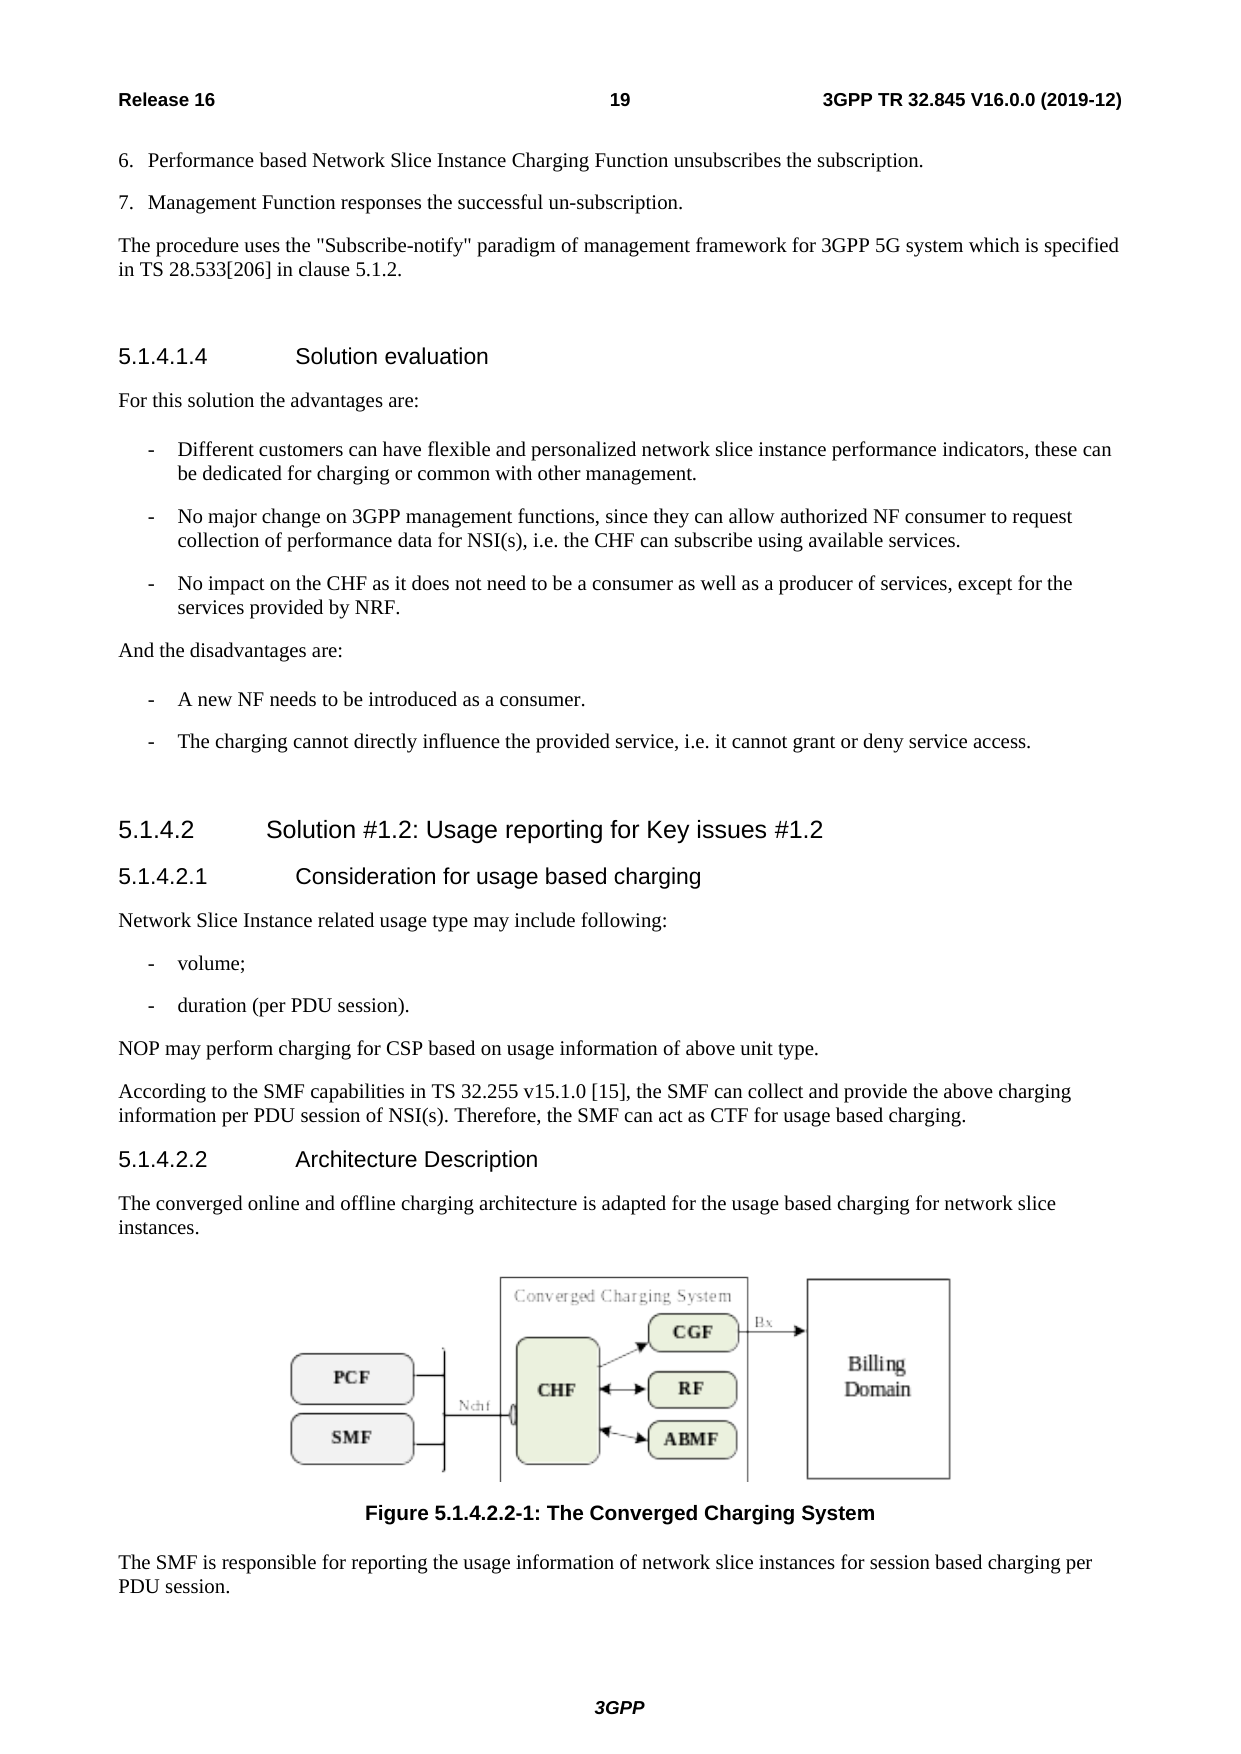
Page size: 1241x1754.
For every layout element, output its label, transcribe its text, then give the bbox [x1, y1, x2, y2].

text Network Slice Instance related usage type may include following: [118, 908, 1122, 932]
text - A new NF needs to be introduced as a consumer. [148, 687, 1122, 711]
subtitle 5.1.4.2.2 Architecture Description [118, 1146, 1122, 1172]
text For this solution the advantages are: [118, 388, 1122, 412]
text 7. Management Function responses the successful un-subscription. [118, 190, 1122, 214]
text The converged online and offline charging architecture is adapted for the usage based charging for network slice instances. [118, 1191, 1122, 1239]
text The SMF is responsible for reporting the usage information of network slice instances for session based charging per PDU session. [118, 1549, 1122, 1598]
subtitle 5.1.4.2.1 Consideration for usage based charging [118, 863, 1122, 889]
subtitle 5.1.4.1.4 Solution evaluation [118, 343, 1122, 369]
text - Different customers can have flexible and personalized network slice instance performance indicators, these can be dedicated for charging or common with other management. [148, 437, 1122, 485]
text - No impact on the CHF as it does not need to be a consumer as well as a producer of services, except for the services provided by NRF. [148, 571, 1122, 619]
text NOP may perform charging for CSP based on usage information of above unit type. [118, 1036, 1122, 1060]
text According to the SMF capabilities in TS 32.255 v15.1.0 [15], the SMF can collect and provide the above charging information per PDU session of NSI(s). Therefore, the SMF can act as CTF for usage based charging. [118, 1079, 1122, 1127]
text The procedure uses the "Subscribe-notify" paradigm of management framework for 3GPP 5G system which is specified in TS 28.533[206] in clause 5.1.2. [118, 233, 1122, 281]
text - No major change on 3GPP management functions, since they can allow authorized NF consumer to request collection of performance data for NSI(s), i.e. the CHF can subscribe using available services. [148, 504, 1122, 552]
subtitle 5.1.4.2 Solution #1.2: Usage reporting for Key issues #1.2 [118, 815, 1122, 844]
text - volume; [148, 951, 1122, 974]
text - The charging cannot directly influence the provided service, i.e. it cannot grant or deny service access. [148, 729, 1122, 753]
text - duration (per PDU session). [148, 993, 1122, 1017]
text 6. Performance based Network Slice Instance Charging Function unsubscribes the subscription. [118, 147, 1122, 172]
text Figure 5.1.4.2.2-1: The Converged Charging System [118, 1501, 1122, 1524]
text And the disadvantages are: [118, 638, 1122, 662]
